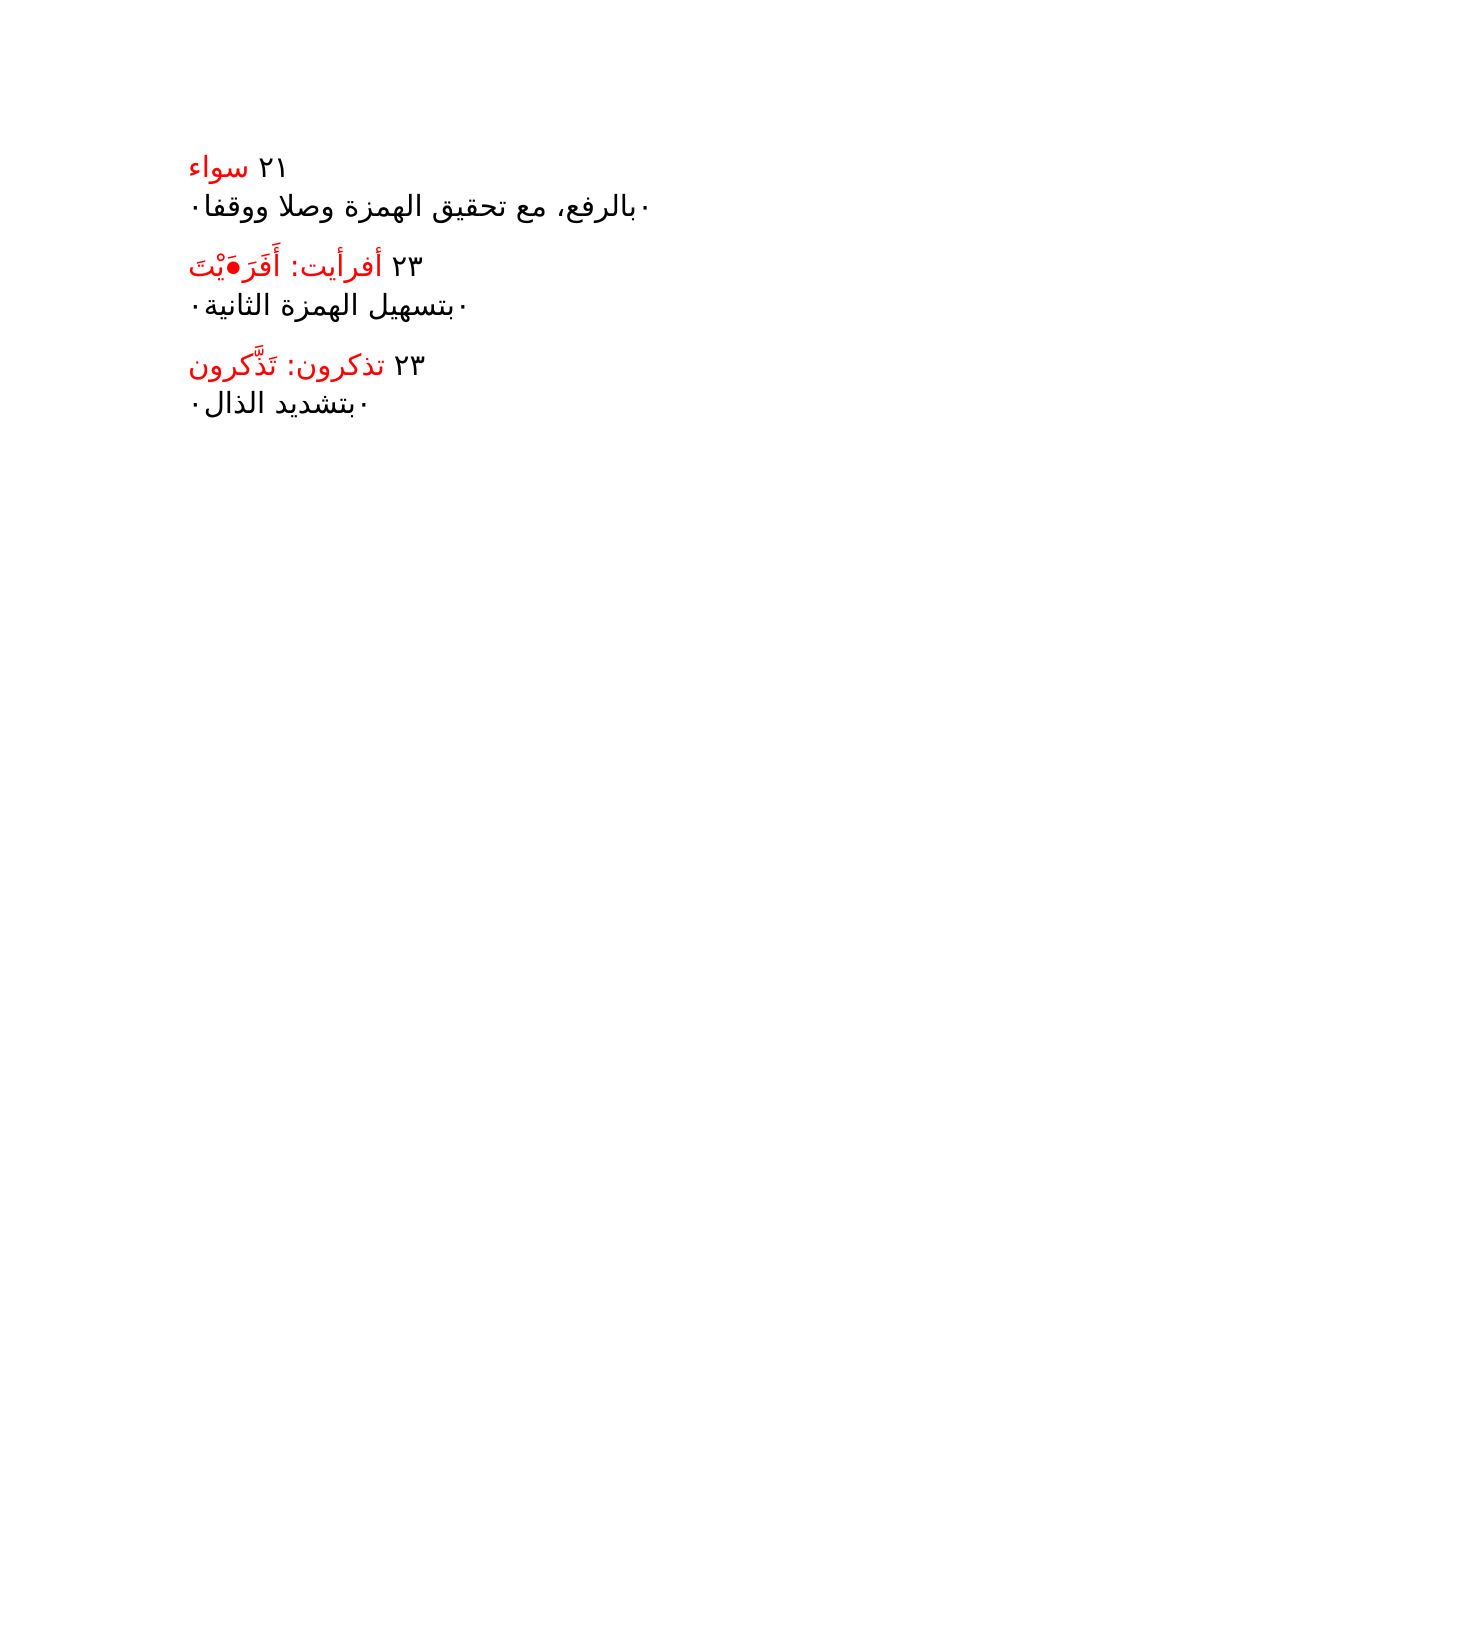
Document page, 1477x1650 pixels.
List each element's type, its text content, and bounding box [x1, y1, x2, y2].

text ٢٣ أفرأيت: أَفَرَ●َيْتَ ٠بتسهيل الهمزة الثانية٠ [187, 249, 1289, 322]
text ٢١ سواء ٠بالرفع، مع تحقيق الهمزة وصلا ووقفا٠ [187, 150, 1289, 223]
text ٢٣ تذكرون: تَذَّكرون ٠بتشديد الذال٠ [187, 348, 1289, 421]
